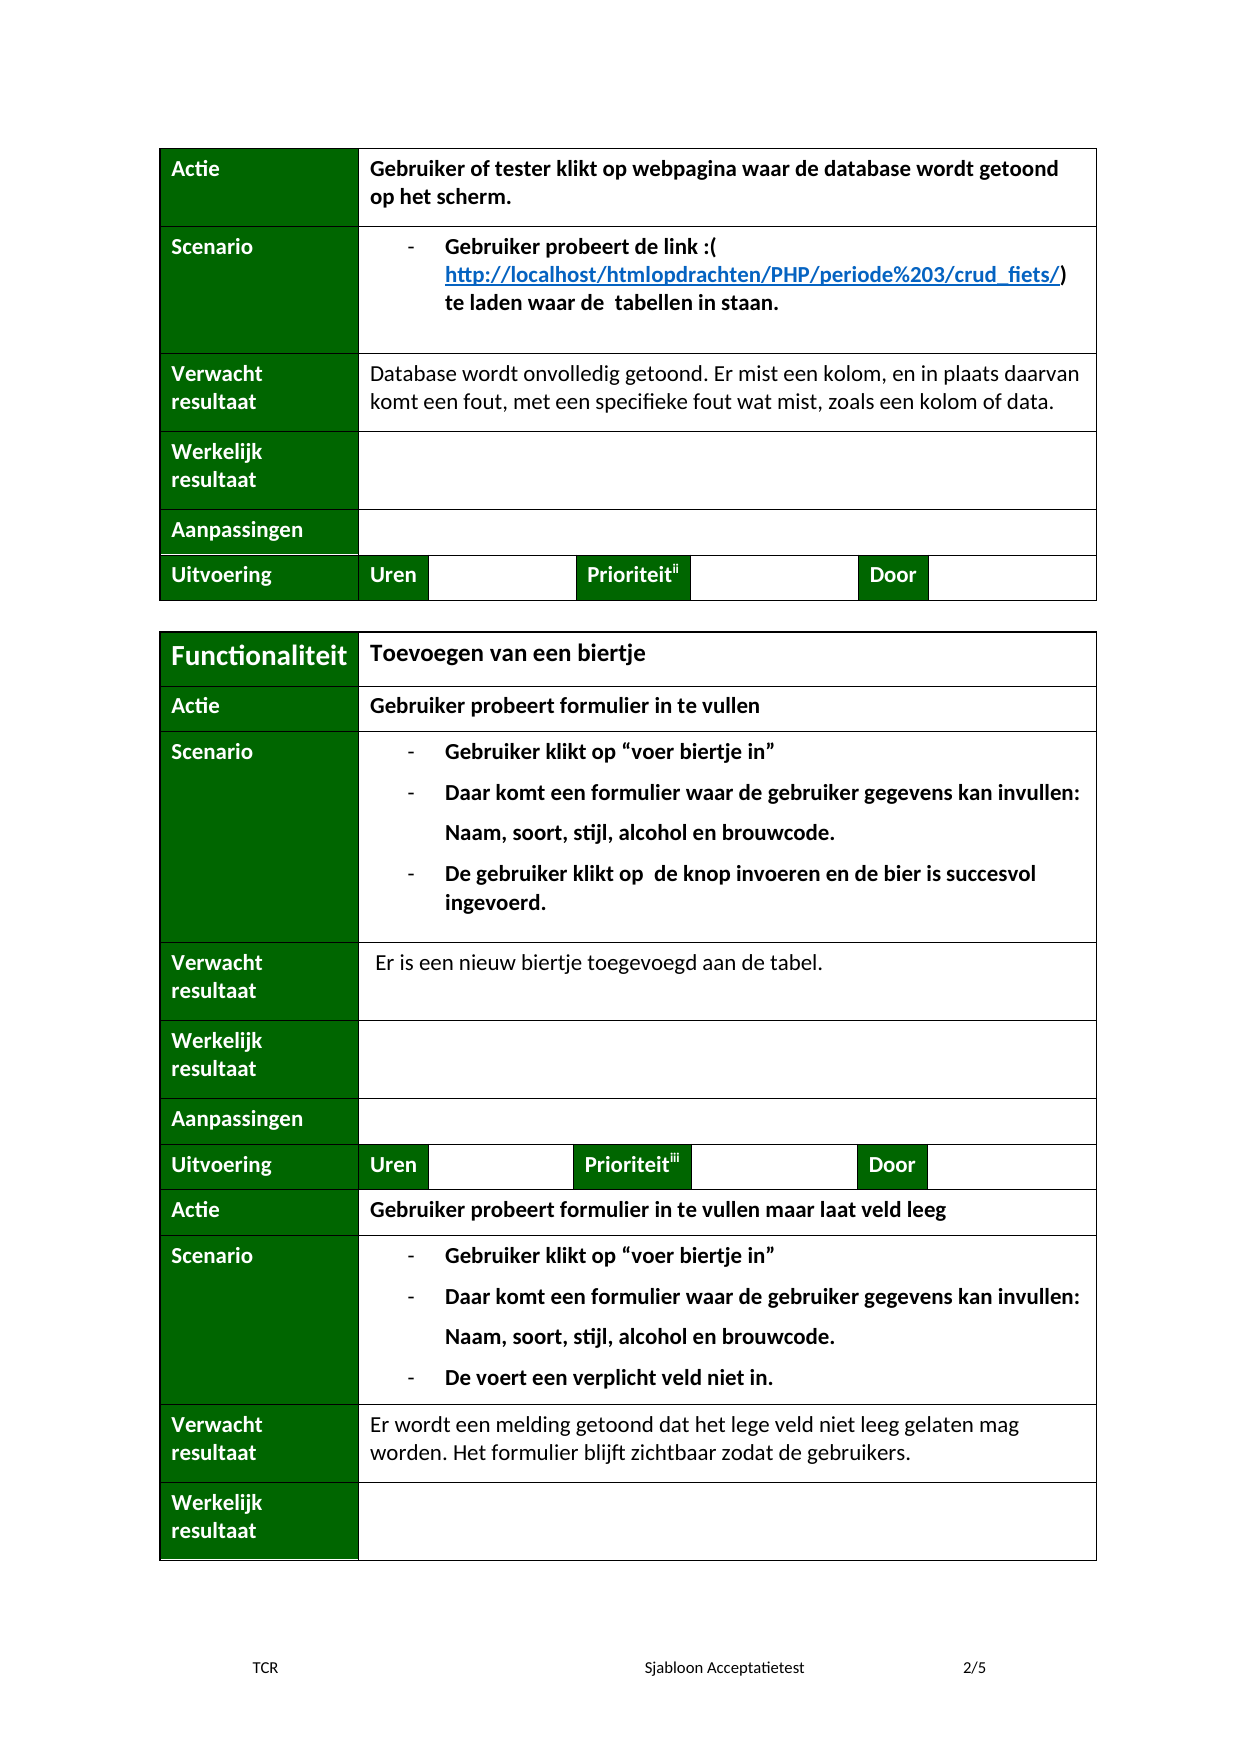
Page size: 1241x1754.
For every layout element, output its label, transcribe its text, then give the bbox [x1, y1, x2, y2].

table_header Functionaliteit [161, 633, 358, 686]
table_cell Uitvoering [161, 556, 358, 600]
table_cell Verwacht resultaat [161, 354, 358, 431]
table_cell Gebruiker klikt op “voer biertje in” Daar komt een formulier waar de gebruiker gegevens kan invullen: Naam, soort, stijl, alcohol en brouwcode. De gebruiker klikt op de knop invoeren en de bier is succesvol ingevoerd. [359, 732, 1096, 942]
table_cell Aanpassingen [161, 510, 358, 554]
table_cell [359, 1483, 1096, 1559]
table_cell Uren [359, 1145, 428, 1189]
table_cell [359, 510, 1096, 554]
table_cell Actie [161, 149, 358, 226]
table_cell [929, 556, 1096, 600]
table_cell Werkelijk resultaat [161, 1483, 358, 1559]
table_cell Aanpassingen [161, 1099, 358, 1144]
table_cell [359, 432, 1096, 509]
table_cell Uitvoering [161, 1145, 358, 1189]
table_header Toevoegen van een biertje [359, 633, 1096, 686]
table_cell Werkelijk resultaat [161, 432, 358, 509]
table_cell Actie [161, 687, 358, 731]
table_cell Gebruiker probeert formulier in te vullen maar laat veld leeg [359, 1190, 1096, 1235]
table_cell Door [859, 556, 928, 600]
table_cell Uren [359, 556, 428, 600]
table_cell Scenario [161, 732, 358, 942]
table_cell [692, 1145, 857, 1189]
table_cell Er is een nieuw biertje toegevoegd aan de tabel. [359, 943, 1096, 1020]
table_cell Prioriteitiii [574, 1145, 691, 1189]
table_cell Gebruiker klikt op “voer biertje in” Daar komt een formulier waar de gebruiker gegevens kan invullen: Naam, soort, stijl, alcohol en brouwcode. De voert een verplicht veld niet in. [359, 1236, 1096, 1404]
table_cell Verwacht resultaat [161, 1405, 358, 1482]
table_cell Gebruiker of tester klikt op webpagina waar de database wordt getoond op het scherm. [359, 149, 1096, 226]
table_cell Gebruiker probeert formulier in te vullen [359, 687, 1096, 731]
table_cell [429, 1145, 573, 1189]
table_cell Prioriteitii [577, 556, 690, 600]
table_cell Scenario [161, 227, 358, 353]
table_cell Werkelijk resultaat [161, 1021, 358, 1098]
table_cell [691, 556, 858, 600]
table_cell [359, 1099, 1096, 1144]
table_cell Er wordt een melding getoond dat het lege veld niet leeg gelaten mag worden. Het formulier blijft zichtbaar zodat de gebruikers. [359, 1405, 1096, 1482]
table_cell Actie [161, 1190, 358, 1235]
table_cell [429, 556, 576, 600]
table_cell Door [858, 1145, 927, 1189]
table_cell Verwacht resultaat [161, 943, 358, 1020]
table_cell [359, 1021, 1096, 1098]
table_cell Scenario [161, 1236, 358, 1404]
table_cell Database wordt onvolledig getoond. Er mist een kolom, en in plaats daarvan komt een fout, met een specifieke fout wat mist, zoals een kolom of data. [359, 354, 1096, 431]
table_cell [928, 1145, 1096, 1189]
table_cell - Gebruiker probeert de link :( http://localhost/htmlopdrachten/PHP/periode%203/crud_fiets/) te laden waar de tabellen in staan. [359, 227, 1096, 353]
